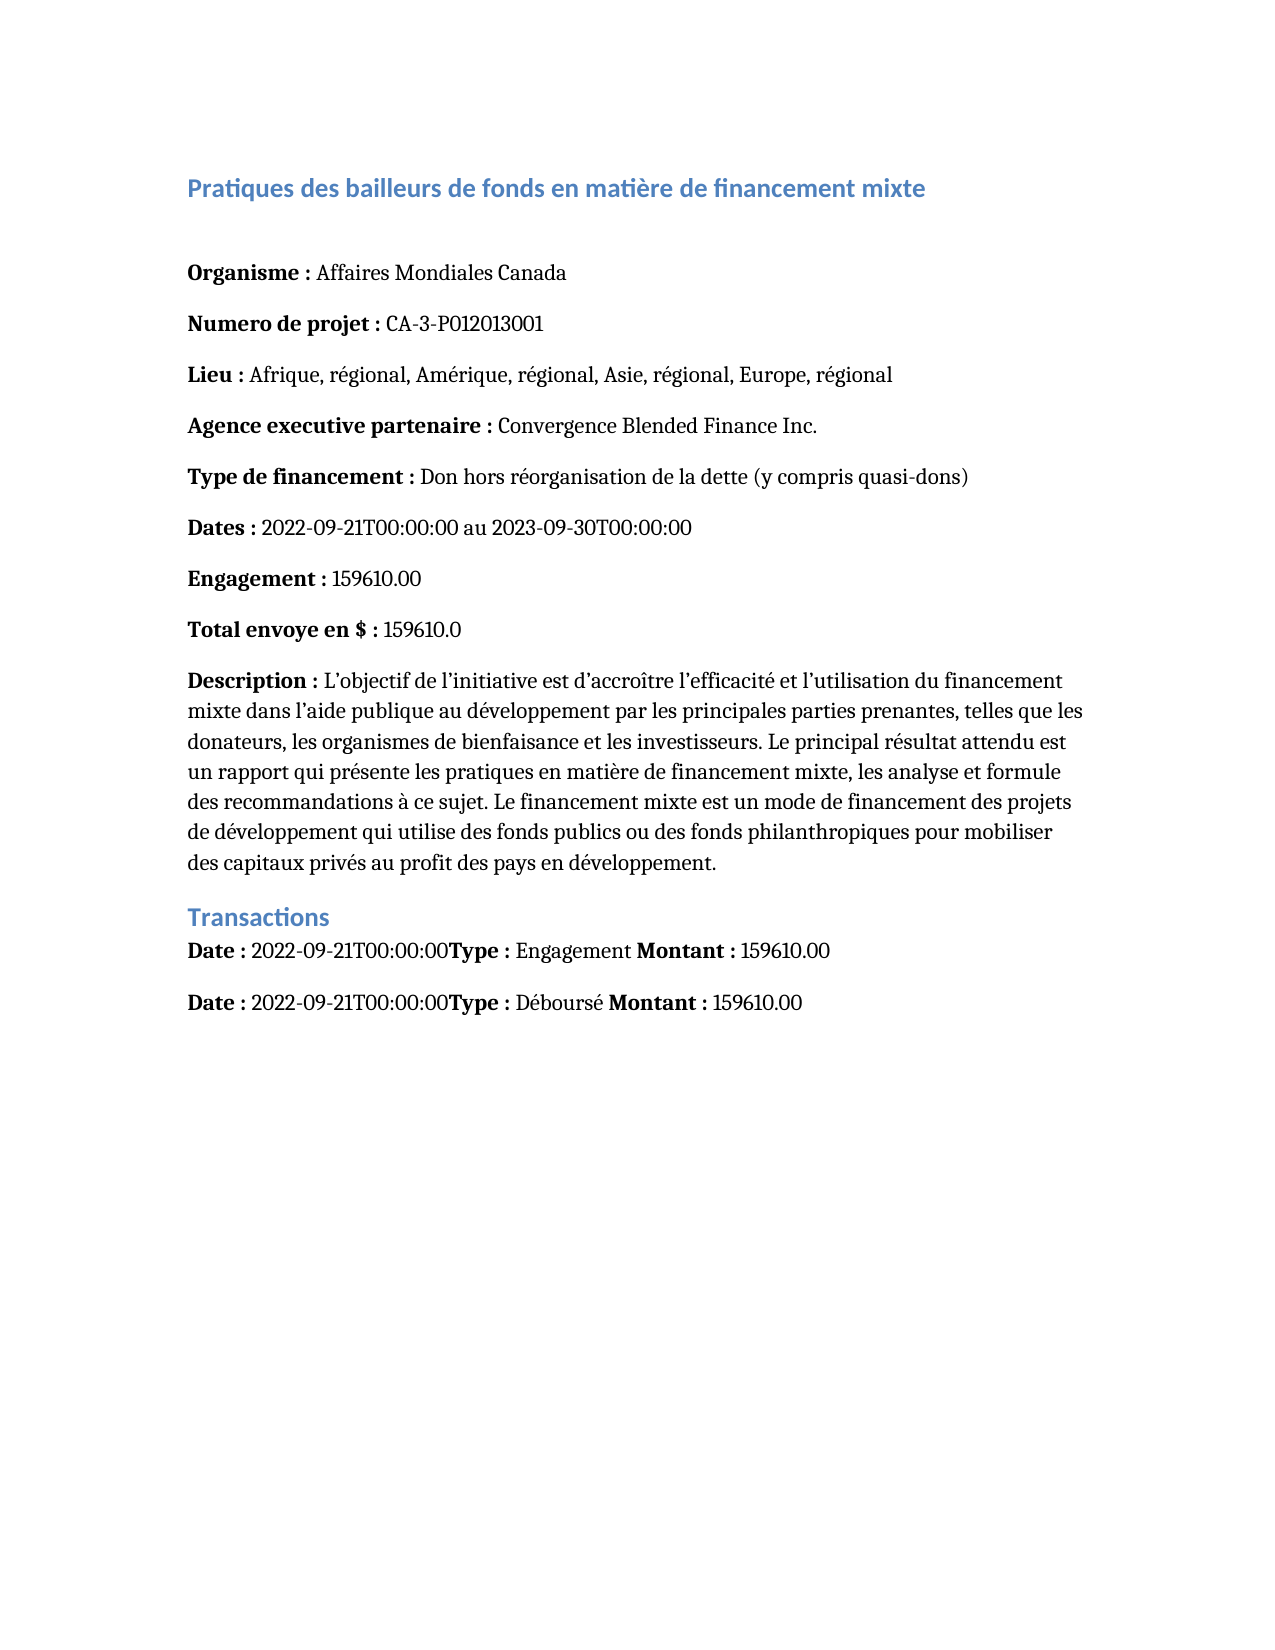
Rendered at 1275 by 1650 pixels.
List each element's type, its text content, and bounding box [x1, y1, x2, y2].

subtitle Transactions [187, 900, 1087, 933]
text Type de financement : Don hors réorganisation de la dette (y compris quasi-dons) [187, 464, 1087, 490]
text Engagement : 159610.00 [187, 566, 1087, 592]
text Agence executive partenaire : Convergence Blended Finance Inc. [187, 413, 1087, 439]
text Date : 2022-09-21T00:00:00Type : Engagement Montant : 159610.00 [187, 938, 1087, 965]
text Description : L’objectif de l’initiative est d’accroître l’efficacité et l’utilisation du financement mixte dans l’aide publique au développement par les principales parties prenantes, telles que les donateurs, les organismes de bienfaisance et les investisseurs. Le principal résultat attendu est un rapport qui présente les pratiques en matière de financement mixte, les analyse et formule des recommandations à ce sujet. Le financement mixte est un mode de financement des projets de développement qui utilise des fonds publics ou des fonds philanthropiques pour mobiliser des capitaux privés au profit des pays en développement. [187, 668, 1087, 876]
text Organisme : Affaires Mondiales Canada [187, 260, 1087, 286]
text Lieu : Afrique, régional, Amérique, régional, Asie, régional, Europe, régional [187, 362, 1087, 388]
text Dates : 2022-09-21T00:00:00 au 2023-09-30T00:00:00 [187, 515, 1087, 541]
text Numero de projet : CA-3-P012013001 [187, 311, 1087, 337]
text Date : 2022-09-21T00:00:00Type : Déboursé Montant : 159610.00 [187, 989, 1087, 1016]
subtitle Pratiques des bailleurs de fonds en matière de financement mixte [187, 171, 1087, 204]
text Total envoye en $ : 159610.0 [187, 617, 1087, 643]
